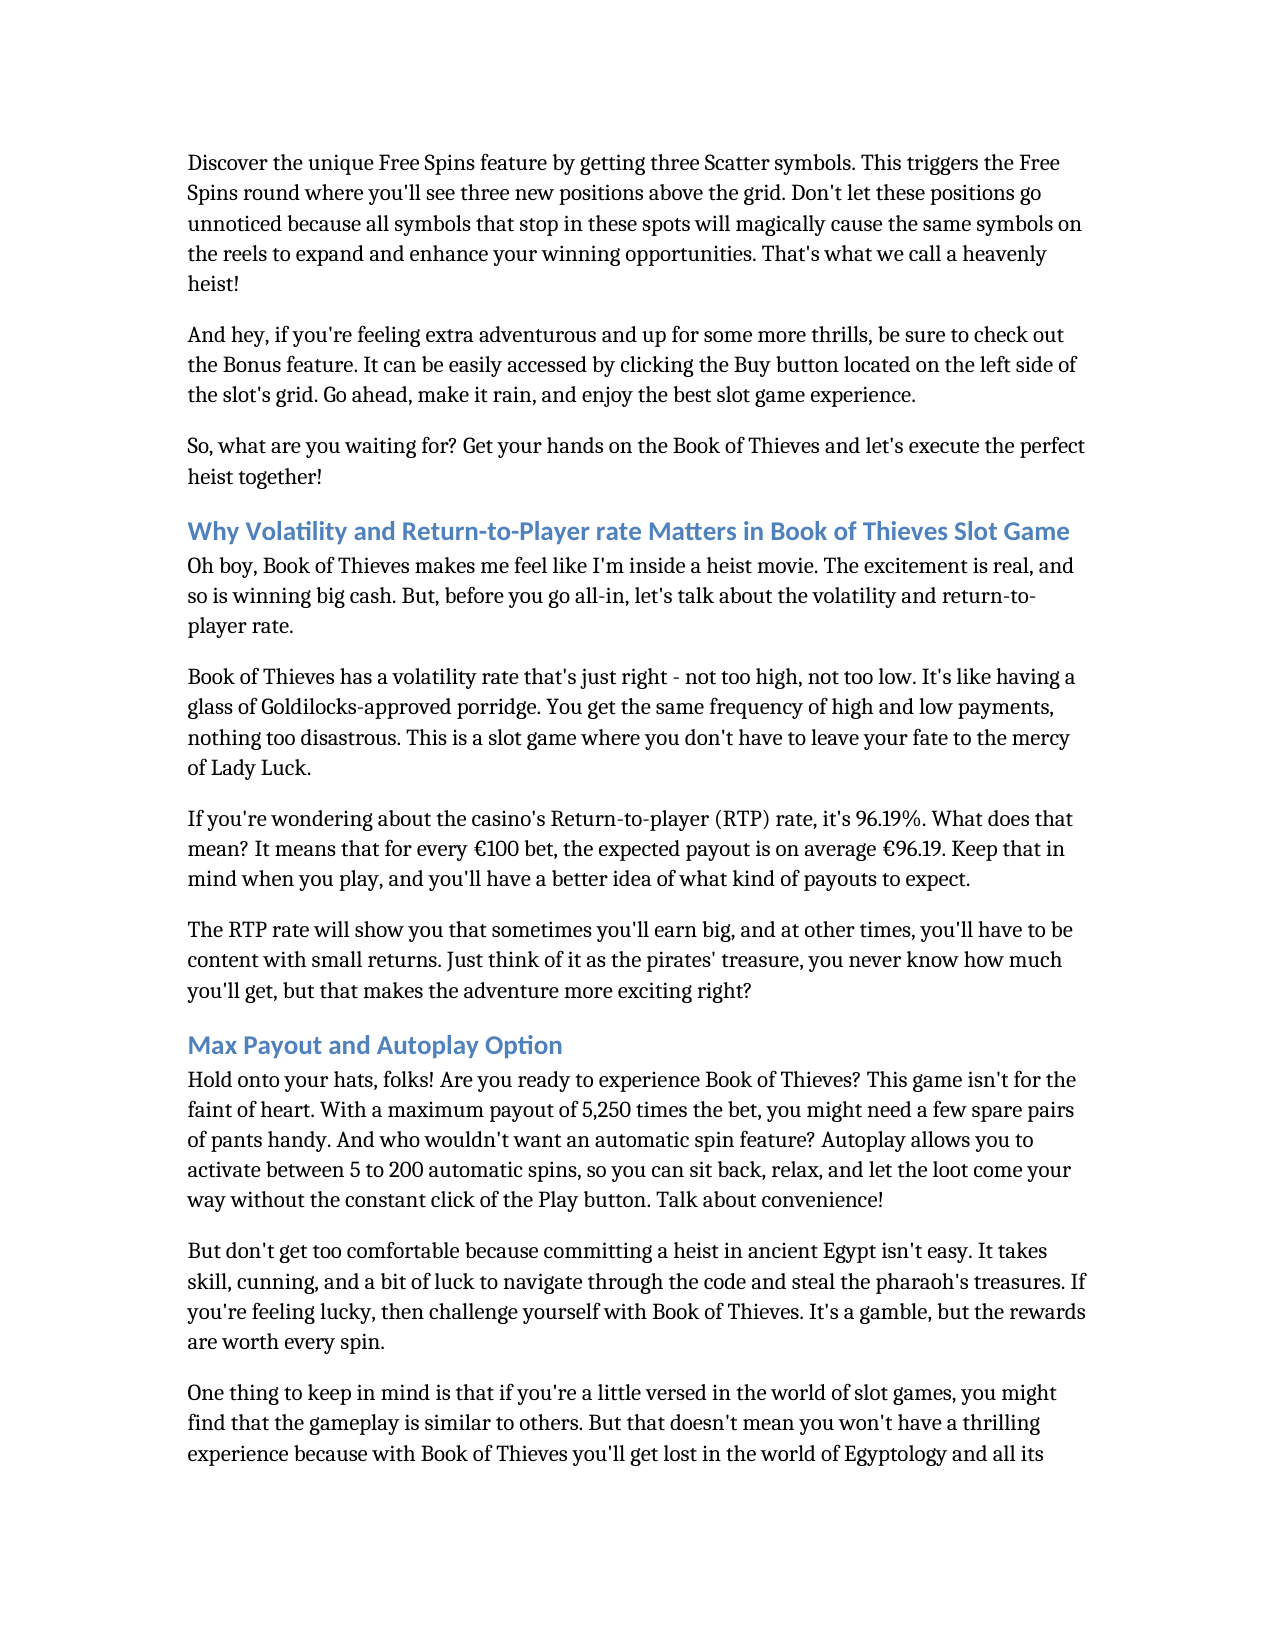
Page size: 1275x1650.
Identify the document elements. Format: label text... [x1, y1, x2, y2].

text If you're wondering about the casino's Return-to-player (RTP) rate, it's 96.19%. What does that mean? It means that for every €100 bet, the expected payout is on average €96.19. Keep that in mind when you play, and you'll have a better idea of what kind of payouts to expect. [187, 806, 1087, 892]
text Oh boy, Book of Thieves makes me feel like I'm inside a heist movie. The excitement is real, and so is winning big cash. But, before you go all-in, let's talk about the volatility and return-to-player rate. [187, 552, 1087, 639]
text And hey, if you're feeling extra adventurous and up for some more thrills, be sure to check out the Bonus feature. It can be easily accessed by clicking the Buy button located on the left side of the slot's grid. Go ahead, make it rain, and enjoy the best slot game experience. [187, 322, 1087, 409]
text Hold onto your hats, folks! Are you ready to experience Book of Thieves? This game isn't for the faint of heart. With a maximum payout of 5,250 times the bet, you might need a few spare pairs of pants handy. And who wouldn't want an automatic spin feature? Autoplay allows you to activate between 5 to 200 automatic spins, so you can sit back, relax, and let the loot come your way without the constant click of the Play button. Talk about convenience! [187, 1066, 1087, 1214]
subtitle Why Volatility and Return-to-Player rate Matters in Book of Thieves Slot Game [187, 514, 1087, 548]
text So, what are you waiting for? Get your hands on the Book of Thieves and let's execute the perfect heist together! [187, 433, 1087, 490]
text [187, 1380, 1087, 1467]
text Book of Thieves has a volatility rate that's just right - not too high, not too low. It's like having a glass of Goldilocks-approved porridge. You get the same frequency of high and low payments, nothing too disastrous. This is a slot game where you don't have to leave your fate to the mercy of Lady Luck. [187, 664, 1087, 781]
subtitle Max Payout and Autoplay Option [187, 1028, 1087, 1062]
text Discover the unique Free Spins feature by getting three Scatter symbols. This triggers the Free Spins round where you'll see three new positions above the grid. Don't let these positions go unnoticed because all symbols that stop in these spots will magically cause the same symbols on the reels to expand and enhance your winning opportunities. That's what we call a heavenly heist! [187, 150, 1087, 297]
text The RTP rate will show you that sometimes you'll earn big, and at other times, you'll have to be content with small returns. Just think of it as the pirates' treasure, you never know how much you'll get, but that makes the adventure more exciting right? [187, 917, 1087, 1004]
text But don't get too comfortable because committing a heist in ancient Egypt isn't easy. It takes skill, cunning, and a bit of luck to navigate through the code and steal the pharaoh's treasures. If you're feeling lucky, then challenge yourself with Book of Thieves. It's a gamble, but the rewards are worth every spin. [187, 1238, 1087, 1355]
